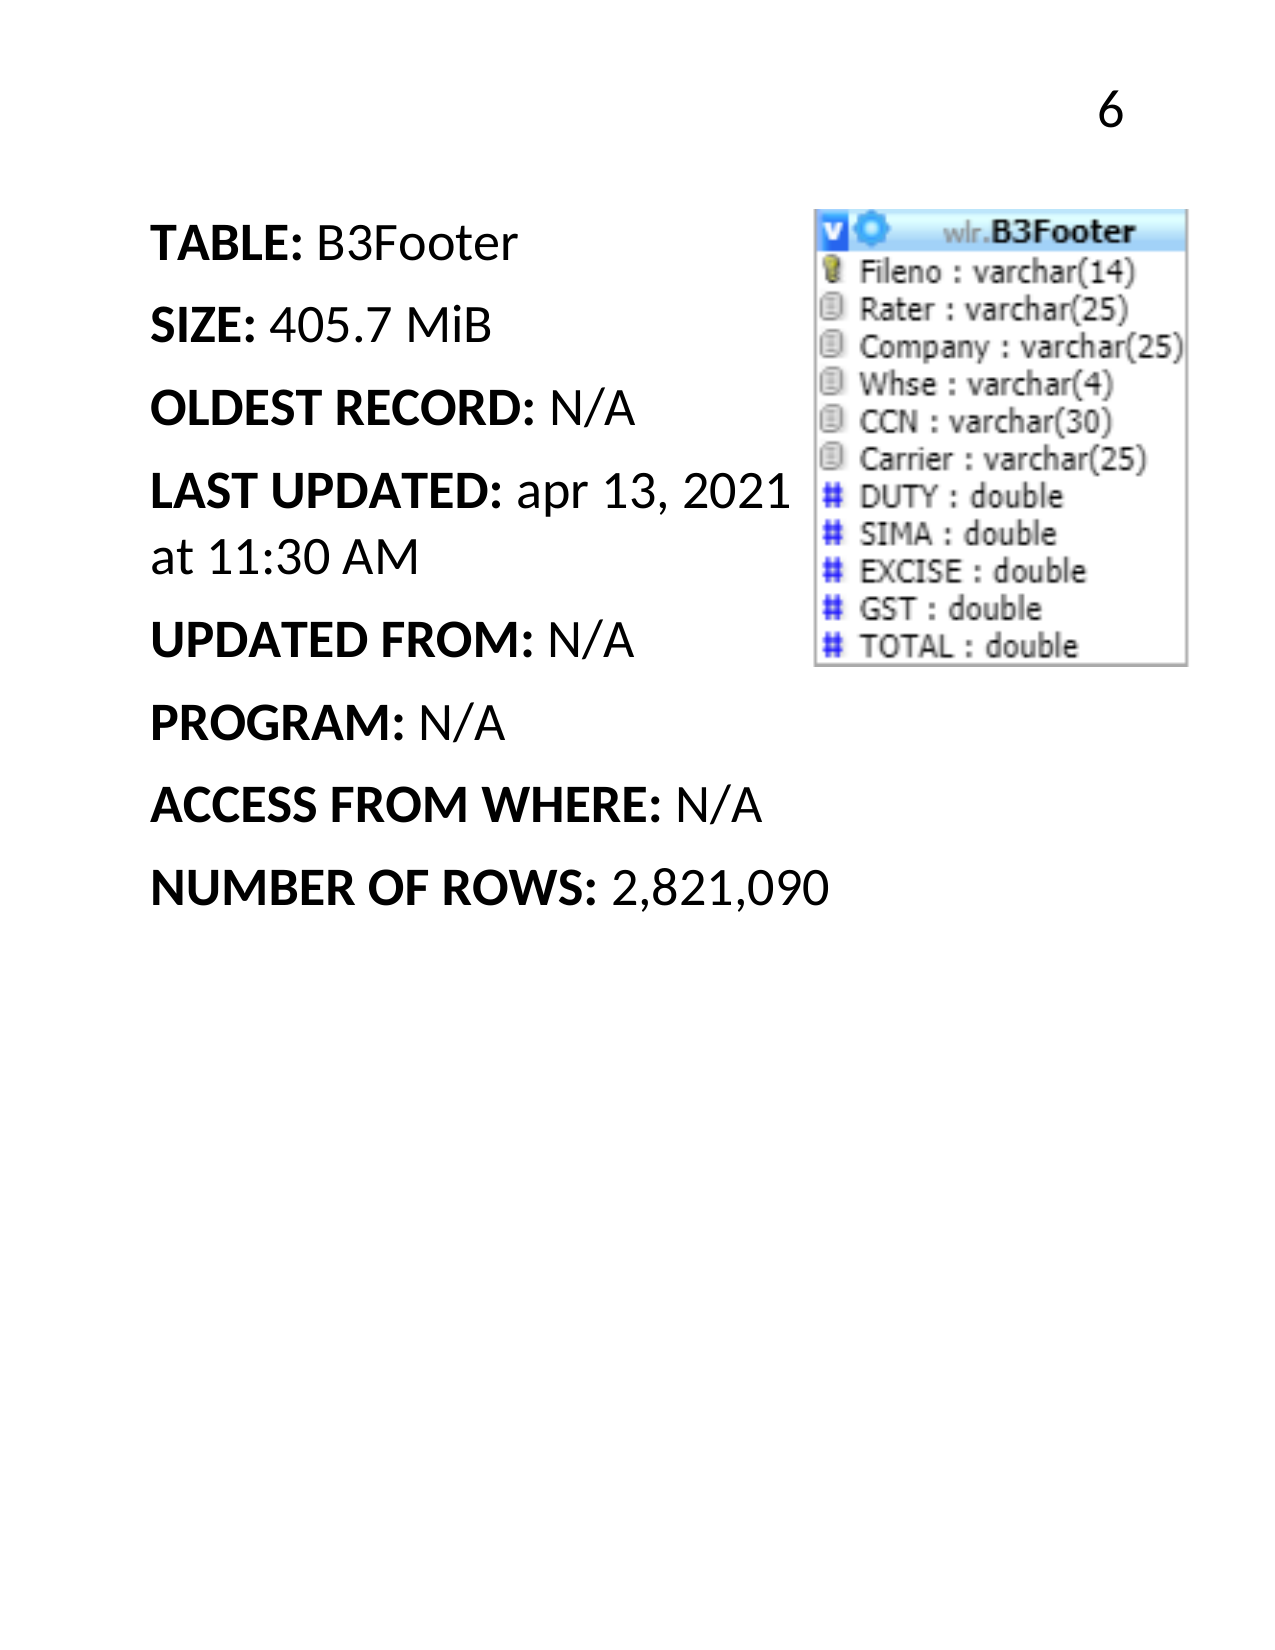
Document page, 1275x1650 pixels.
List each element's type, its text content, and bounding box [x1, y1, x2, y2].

text NUMBER OF ROWS: 2,821,090 [150, 853, 1125, 919]
text TABLE: B3Footer [150, 207, 1125, 273]
text SIZE: 405.7 MiB [150, 290, 812, 356]
text PROGRAM: N/A [150, 687, 1125, 754]
text UPDATED FROM: N/A [150, 605, 1125, 671]
text LAST UPDATED: apr 13, 2021 at 11:30 AM [150, 456, 812, 588]
text ACCESS FROM WHERE: N/A [150, 770, 1125, 836]
text OLDEST RECORD: N/A [150, 373, 812, 439]
picture [812, 209, 1192, 667]
